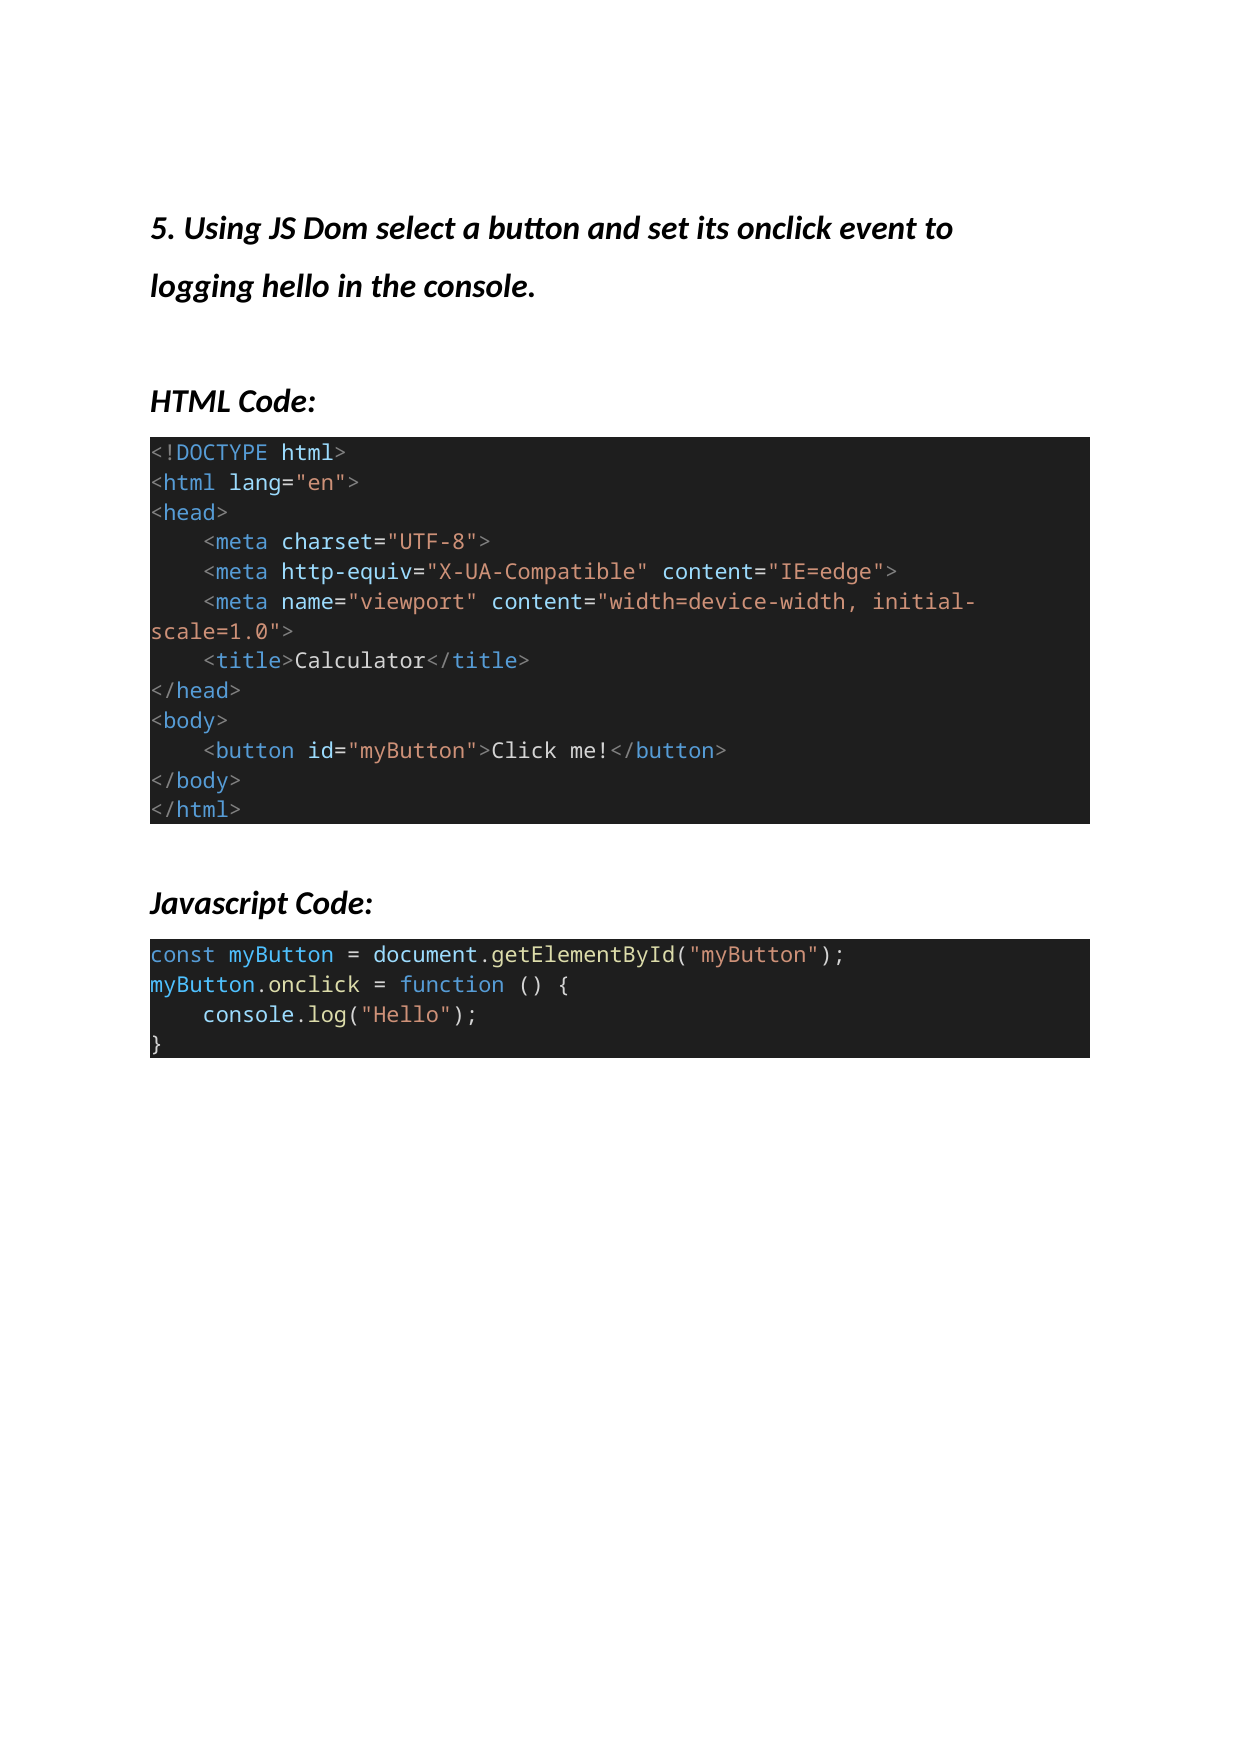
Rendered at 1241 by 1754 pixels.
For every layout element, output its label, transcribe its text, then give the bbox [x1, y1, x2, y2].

text console.log("Hello"); [150, 999, 1090, 1028]
text myButton.onclick = function () { [150, 969, 1090, 999]
text <title>Calculator</title> [150, 646, 1090, 675]
text logging hello in the console. [150, 265, 1090, 306]
text </body> [150, 765, 1090, 794]
text <html lang="en"> [150, 467, 1090, 497]
text <meta charset="UTF-8"> [150, 526, 1090, 556]
text Javascript Code: [150, 882, 1090, 922]
text 5. Using JS Dom select a button and set its onclick event to [150, 207, 1090, 248]
text </html> [150, 794, 1090, 824]
text </head> [150, 675, 1090, 705]
text <button id="myButton">Click me!</button> [150, 735, 1090, 765]
text <!DOCTYPE html> [150, 437, 1090, 467]
text HTML Code: [150, 379, 1090, 420]
text <body> [150, 705, 1090, 735]
text <meta http-equiv="X-UA-Compatible" content="IE=edge"> [150, 556, 1090, 586]
text const myButton = document.getElementById("myButton"); [150, 939, 1090, 969]
text } [150, 1028, 1090, 1058]
text <meta name="viewport" content="width=device-width, initial-scale=1.0"> [150, 586, 1090, 646]
text <head> [150, 497, 1090, 526]
